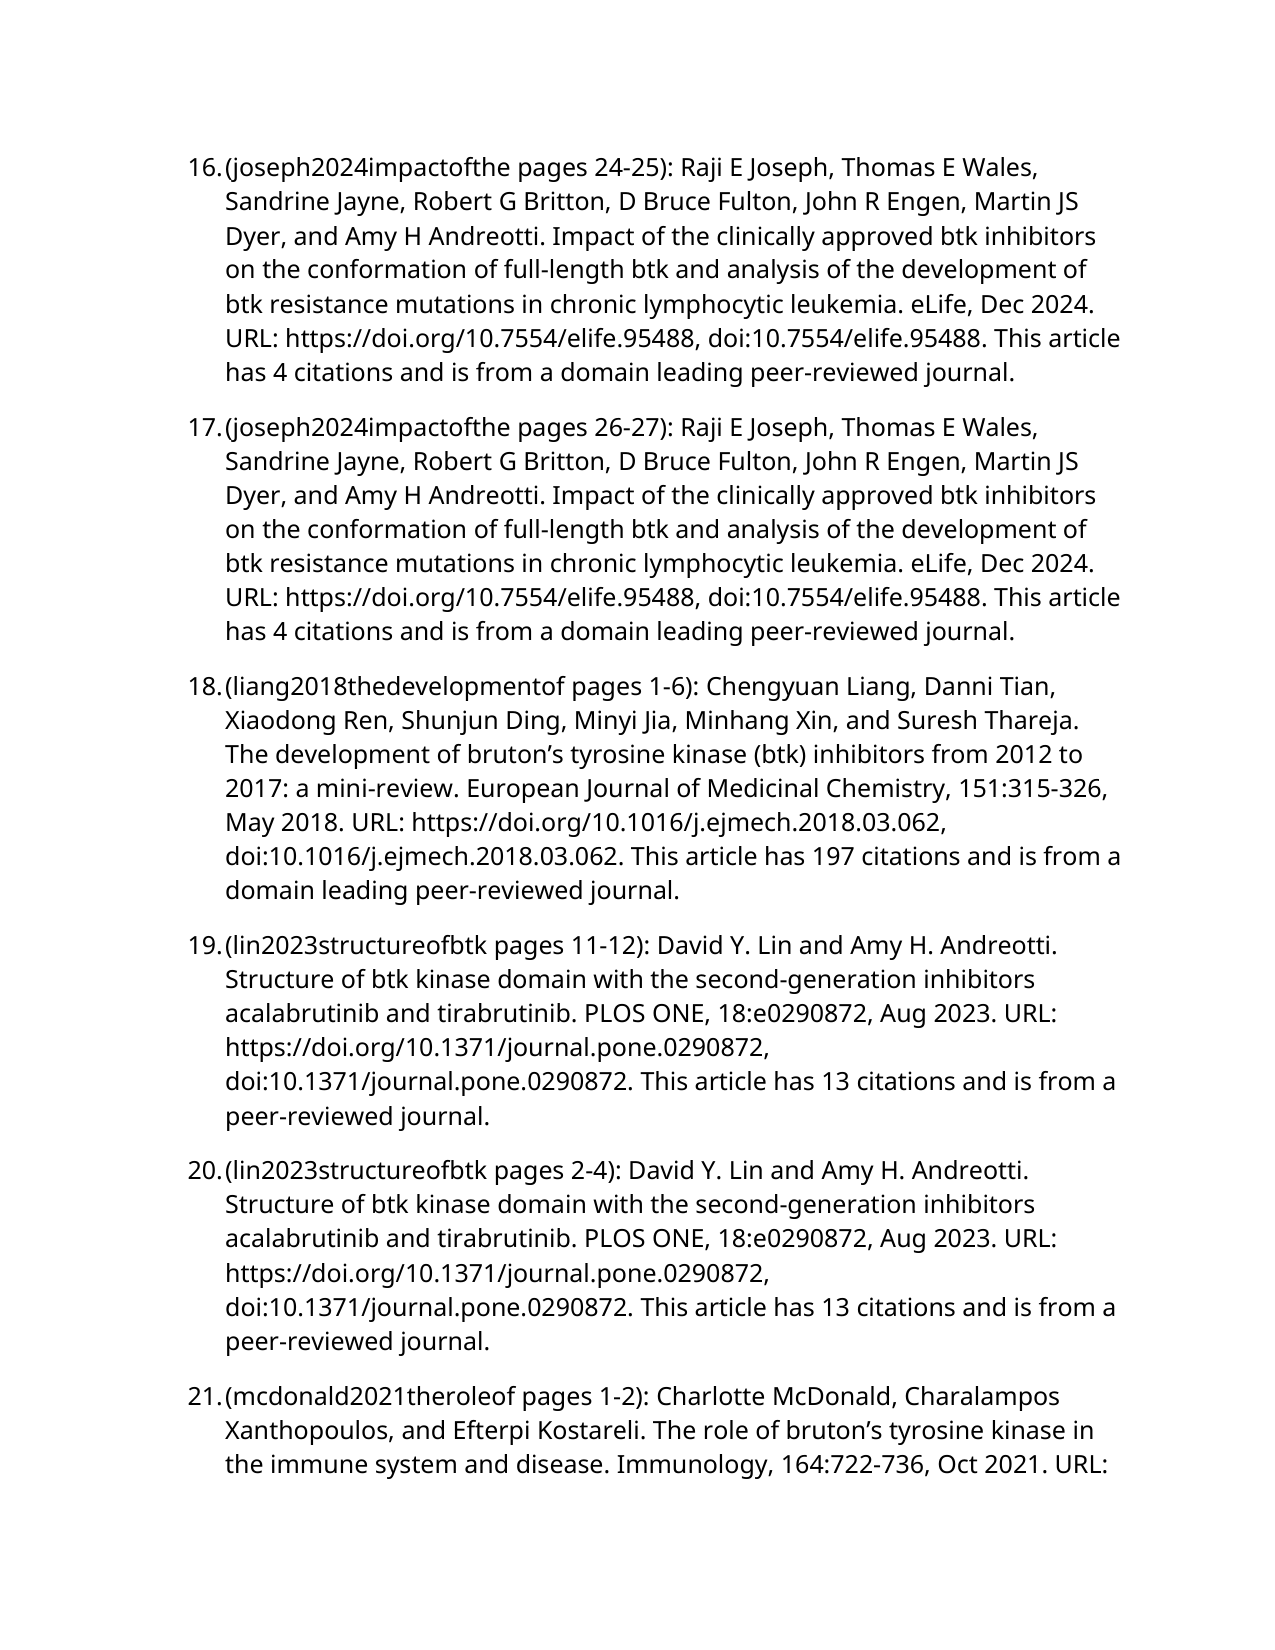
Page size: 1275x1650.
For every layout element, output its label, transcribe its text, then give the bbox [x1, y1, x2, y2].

list (joseph2024impactofthe pages 24-25): Raji E Joseph, Thomas E Wales, Sandrine Jayne, Robert G Britton, D Bruce Fulton, John R Engen, Martin JS Dyer, and Amy H Andreotti. Impact of the clinically approved btk inhibitors on the conformation of full-length btk and analysis of the development of btk resistance mutations in chronic lymphocytic leukemia. eLife, Dec 2024. URL: https://doi.org/10.7554/elife.95488, doi:10.7554/elife.95488. This article has 4 citations and is from a domain leading peer-reviewed journal. [187, 150, 1125, 388]
list (lin2023structureofbtk pages 11-12): David Y. Lin and Amy H. Andreotti. Structure of btk kinase domain with the second-generation inhibitors acalabrutinib and tirabrutinib. PLOS ONE, 18:e0290872, Aug 2023. URL: https://doi.org/10.1371/journal.pone.0290872, doi:10.1371/journal.pone.0290872. This article has 13 citations and is from a peer-reviewed journal. [187, 928, 1125, 1132]
list (joseph2024impactofthe pages 26-27): Raji E Joseph, Thomas E Wales, Sandrine Jayne, Robert G Britton, D Bruce Fulton, John R Engen, Martin JS Dyer, and Amy H Andreotti. Impact of the clinically approved btk inhibitors on the conformation of full-length btk and analysis of the development of btk resistance mutations in chronic lymphocytic leukemia. eLife, Dec 2024. URL: https://doi.org/10.7554/elife.95488, doi:10.7554/elife.95488. This article has 4 citations and is from a domain leading peer-reviewed journal. [187, 409, 1125, 648]
list (lin2023structureofbtk pages 2-4): David Y. Lin and Amy H. Andreotti. Structure of btk kinase domain with the second-generation inhibitors acalabrutinib and tirabrutinib. PLOS ONE, 18:e0290872, Aug 2023. URL: https://doi.org/10.1371/journal.pone.0290872, doi:10.1371/journal.pone.0290872. This article has 13 citations and is from a peer-reviewed journal. [187, 1153, 1125, 1357]
list (liang2018thedevelopmentof pages 1-6): Chengyuan Liang, Danni Tian, Xiaodong Ren, Shunjun Ding, Minyi Jia, Minhang Xin, and Suresh Thareja. The development of bruton’s tyrosine kinase (btk) inhibitors from 2012 to 2017: a mini-review. European Journal of Medicinal Chemistry, 151:315-326, May 2018. URL: https://doi.org/10.1016/j.ejmech.2018.03.062, doi:10.1016/j.ejmech.2018.03.062. This article has 197 citations and is from a domain leading peer-reviewed journal. [187, 668, 1125, 907]
